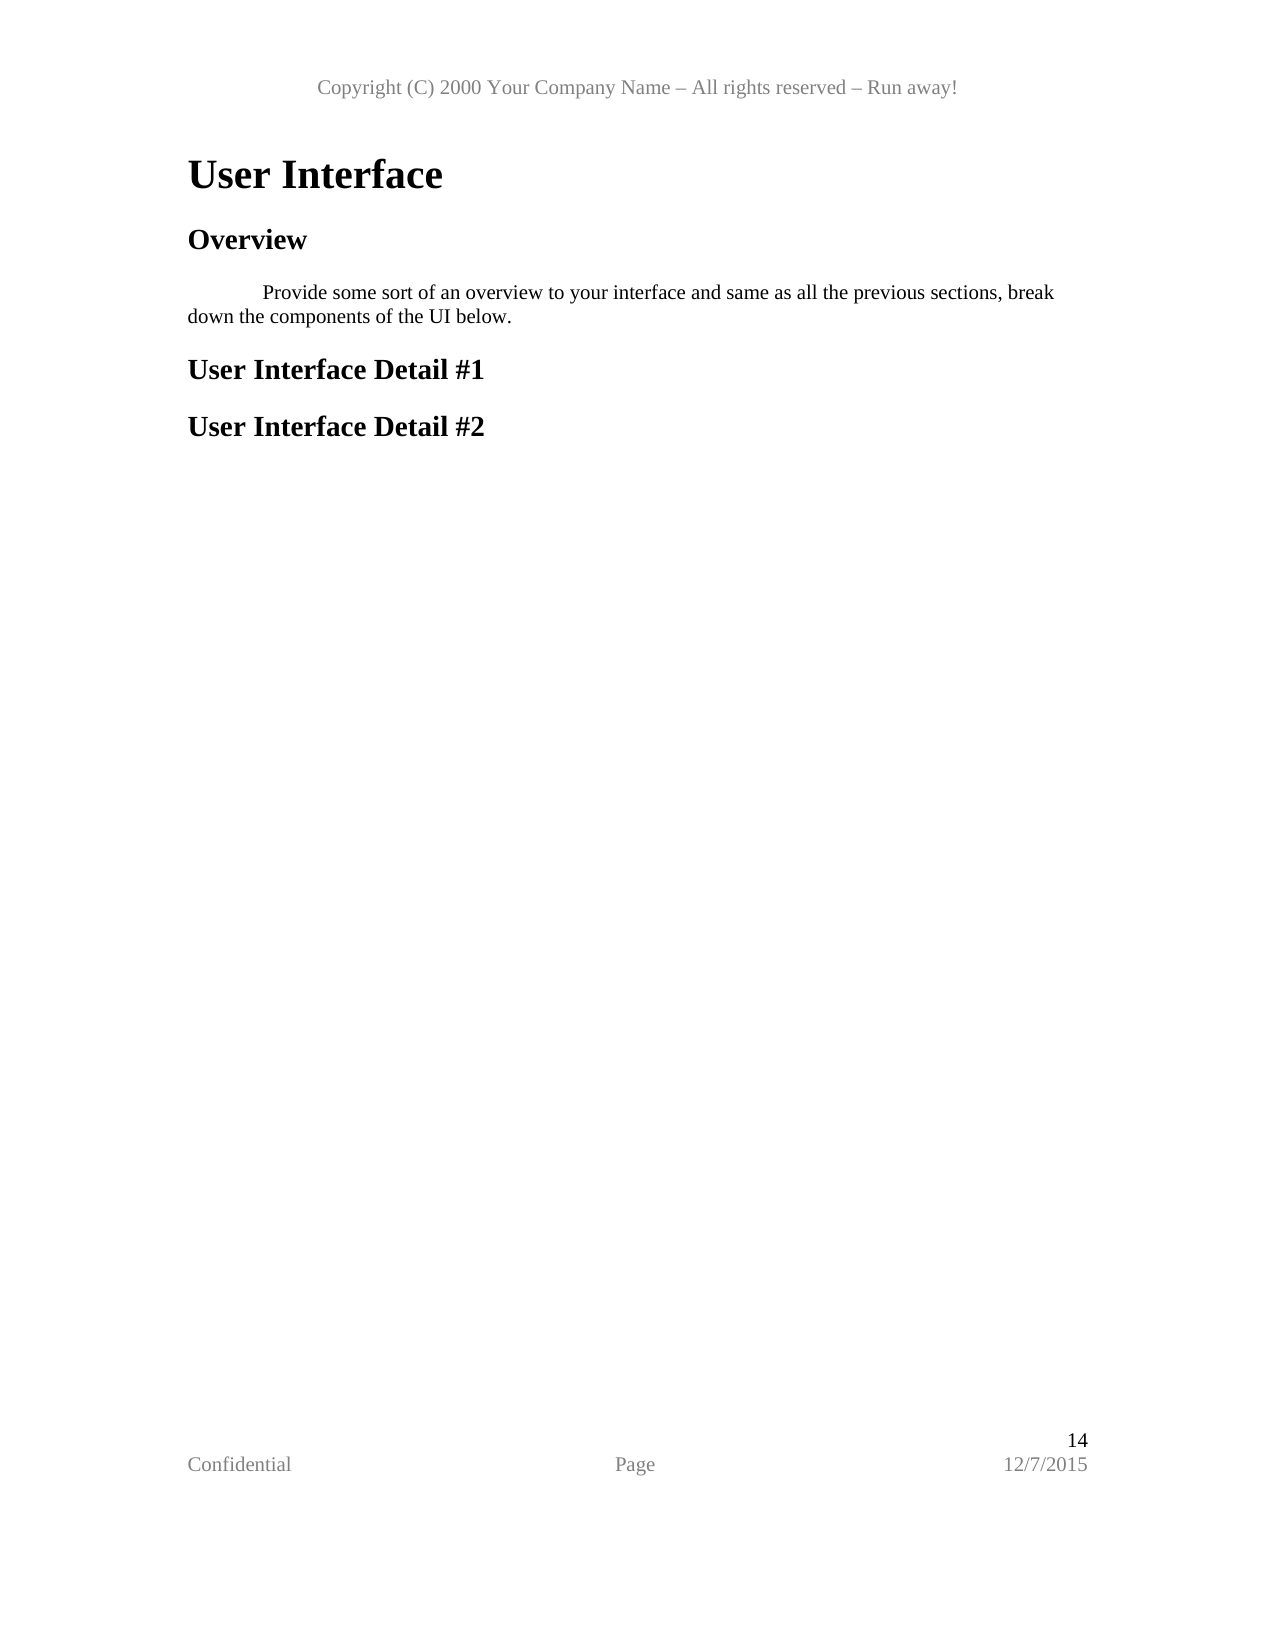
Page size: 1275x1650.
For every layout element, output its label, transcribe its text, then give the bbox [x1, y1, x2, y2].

subtitle User Interface Detail #1 [187, 352, 1087, 385]
subtitle Overview [187, 222, 1087, 256]
subtitle User Interface [187, 150, 1087, 198]
text Provide some sort of an overview to your interface and same as all the previous sections, break down the components of the UI below. [187, 279, 1087, 328]
subtitle User Interface Detail #2 [187, 409, 1087, 443]
